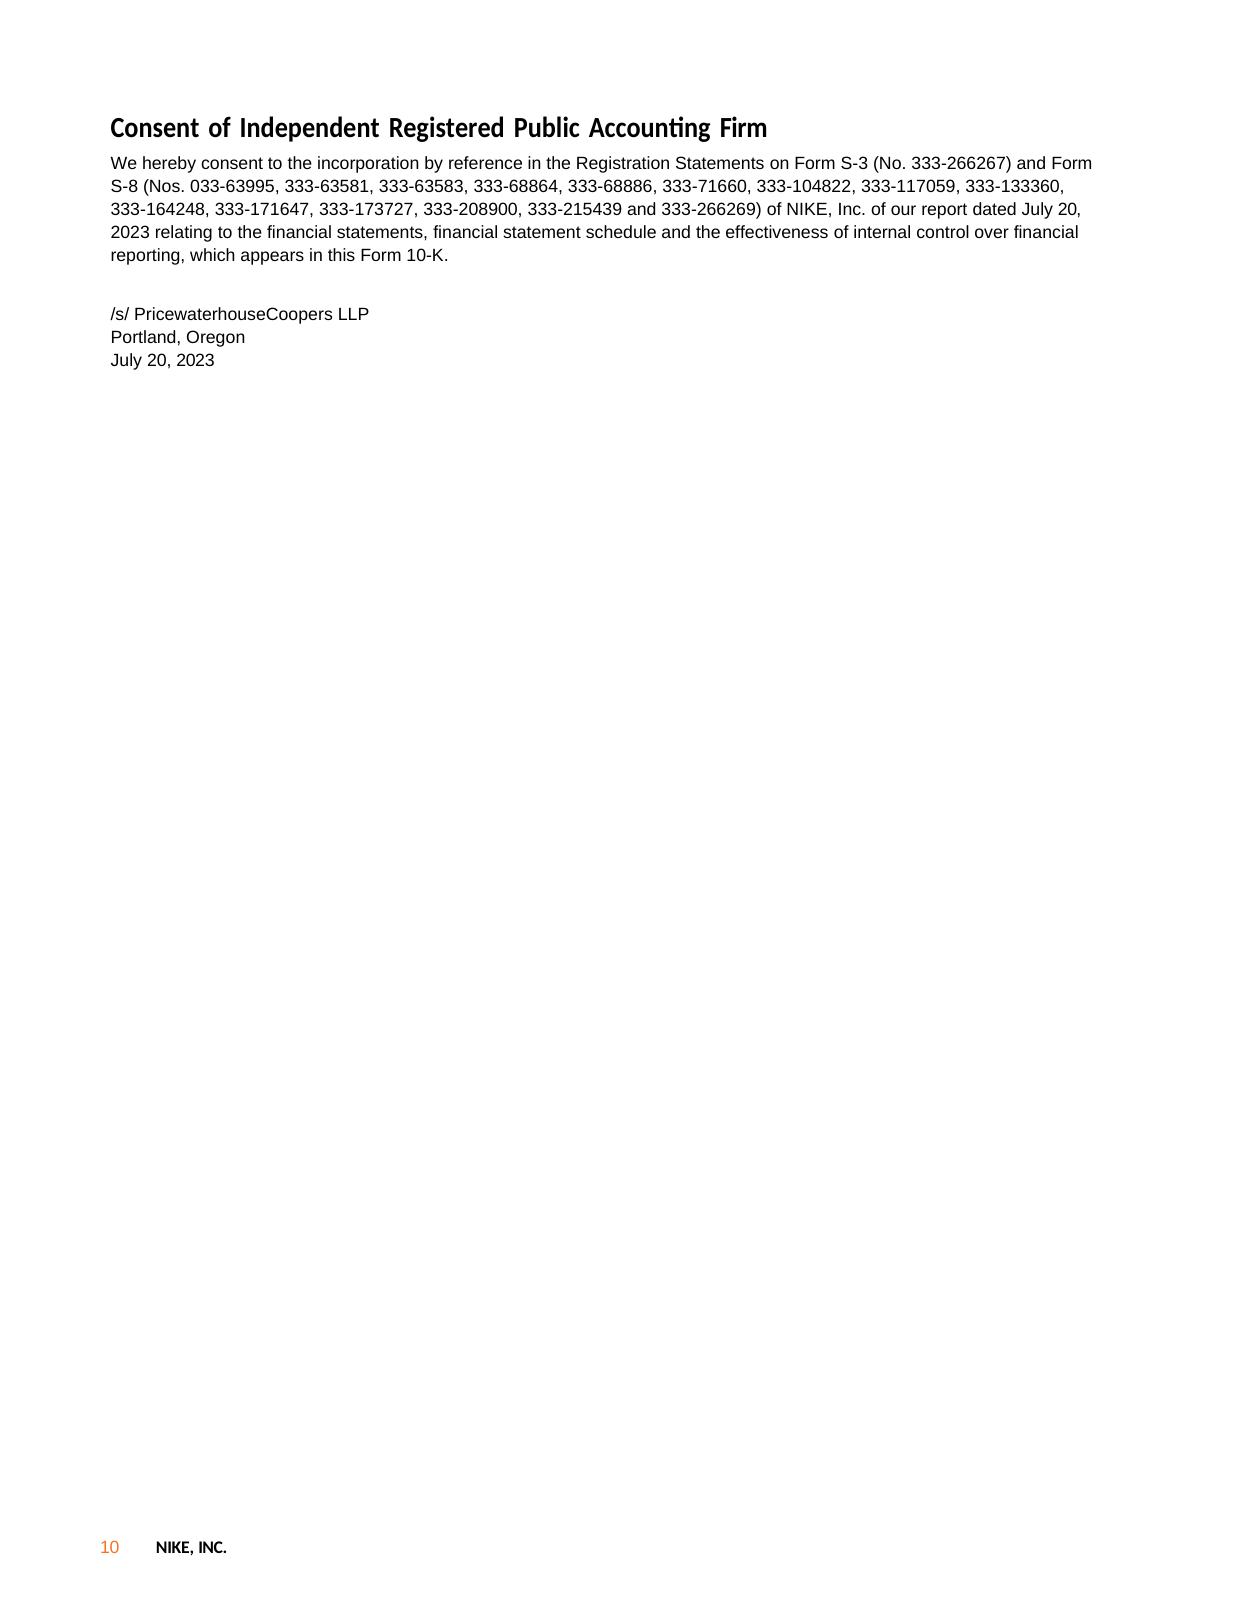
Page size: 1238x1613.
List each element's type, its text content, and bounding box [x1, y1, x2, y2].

text July 20, 2023 [110, 349, 1179, 370]
subtitle Consent of Independent Registered Public Accounting Firm [110, 109, 1179, 145]
text We hereby consent to the incorporation by reference in the Registration Statements on Form S-3 (No. 333-266267) and Form S-8 (Nos. 033-63995, 333-63581, 333-63583, 333-68864, 333-68886, 333-71660, 333-104822, 333-117059, 333-133360, [110, 152, 1093, 196]
text 2023 relating to the financial statements, financial statement schedule and the effectiveness of internal control over financial reporting, which appears in this Form 10-K. [110, 222, 1112, 265]
text /s/ PricewaterhouseCoopers LLP Portland, Oregon [110, 303, 436, 347]
text 333-164248, 333-171647, 333-173727, 333-208900, 333-215439 and 333-266269) of NIKE, Inc. of our report dated July 20, [110, 199, 1179, 219]
